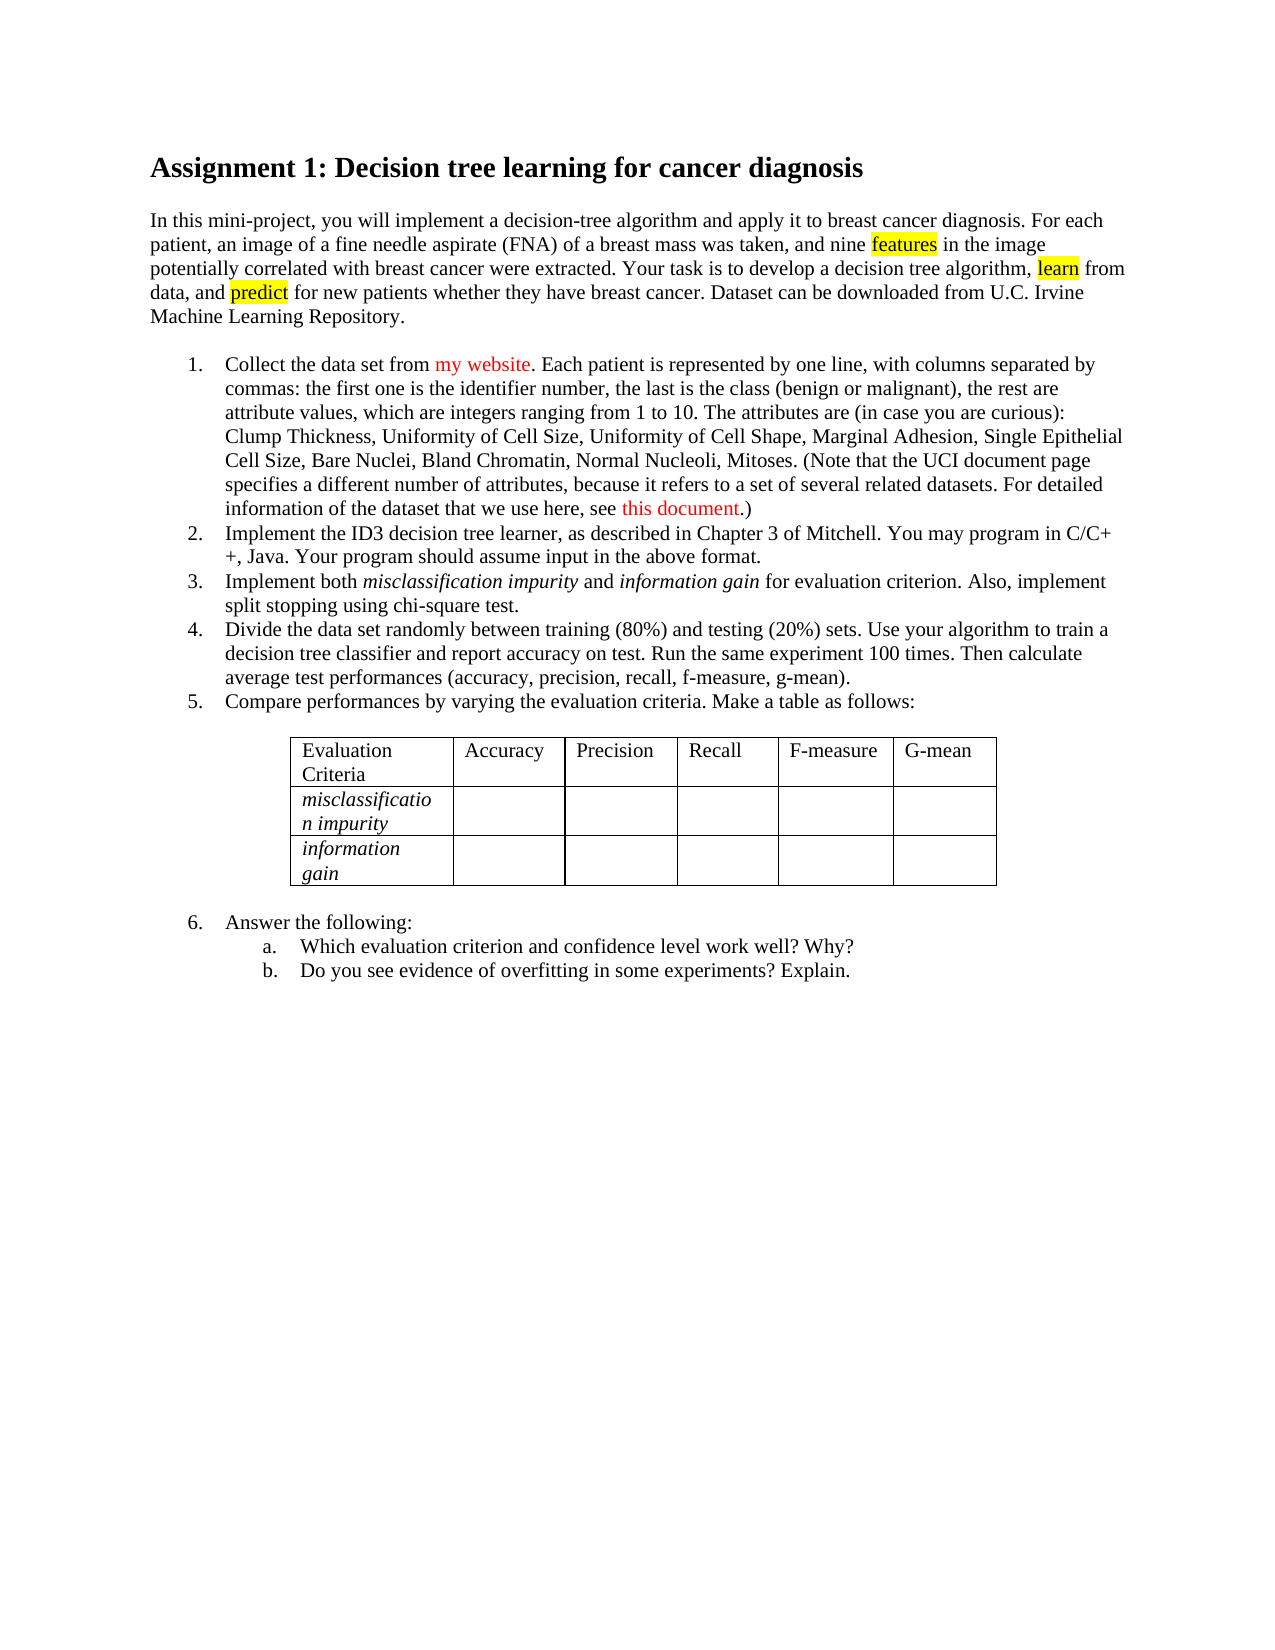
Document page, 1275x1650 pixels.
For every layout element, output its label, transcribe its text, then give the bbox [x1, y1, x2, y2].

table_cell [678, 787, 778, 835]
table_cell [566, 787, 677, 835]
table_header Recall [678, 738, 778, 786]
table_header Precision [566, 738, 677, 786]
table_cell [894, 787, 996, 835]
table_header Accuracy [454, 738, 564, 786]
table_cell [454, 836, 564, 884]
table_header F-measure [779, 738, 893, 786]
list Divide the data set randomly between training (80%) and testing (20%) sets. Use your algorithm to train a decision tree classifier and report accuracy on test. Run the same experiment 100 times. Then calculate average test performances (accuracy, precision, recall, f-measure, g-mean). [187, 617, 1125, 689]
list Implement the ID3 decision tree learner, as described in Chapter 3 of Mitchell. You may program in C/C++, Java. Your program should assume input in the above format. [187, 520, 1125, 568]
table_cell [454, 787, 564, 835]
table_cell [779, 787, 893, 835]
table_cell information gain [291, 836, 453, 884]
table_header G-mean [894, 738, 996, 786]
table_cell misclassification impurity [291, 787, 453, 835]
text Assignment 1: Decision tree learning for cancer diagnosis [150, 150, 1125, 183]
list Implement both misclassification impurity and information gain for evaluation criterion. Also, implement split stopping using chi-square test. [187, 568, 1125, 617]
table_cell [894, 836, 996, 884]
text In this mini-project, you will implement a decision-tree algorithm and apply it to breast cancer diagnosis. For each patient, an image of a fine needle aspirate (FNA) of a breast mass was taken, and nine features in the image potentially correlated with breast cancer were extracted. Your task is to develop a decision tree algorithm, learn from data, and predict for new patients whether they have breast cancer. Dataset can be downloaded from U.C. Irvine Machine Learning Repository. [150, 208, 1125, 328]
table_cell [779, 836, 893, 884]
list Do you see evidence of overfitting in some experiments? Explain. [262, 958, 1125, 982]
list Which evaluation criterion and confidence level work well? Why? [262, 934, 1125, 958]
list Collect the data set from my website. Each patient is represented by one line, with columns separated by commas: the first one is the identifier number, the last is the class (benign or malignant), the rest are attribute values, which are integers ranging from 1 to 10. The attributes are (in case you are curious): Clump Thickness, Uniformity of Cell Size, Uniformity of Cell Shape, Marginal Adhesion, Single Epithelial Cell Size, Bare Nuclei, Bland Chromatin, Normal Nucleoli, Mitoses. (Note that the UCI document page specifies a different number of attributes, because it refers to a set of several related datasets. For detailed information of the dataset that we use here, see this document.) [187, 352, 1125, 520]
list Answer the following: [187, 909, 1125, 934]
list Compare performances by varying the evaluation criteria. Make a table as follows: [187, 689, 1125, 713]
table_cell [566, 836, 677, 884]
table_header Evaluation Criteria [291, 738, 453, 786]
table_cell [678, 836, 778, 884]
